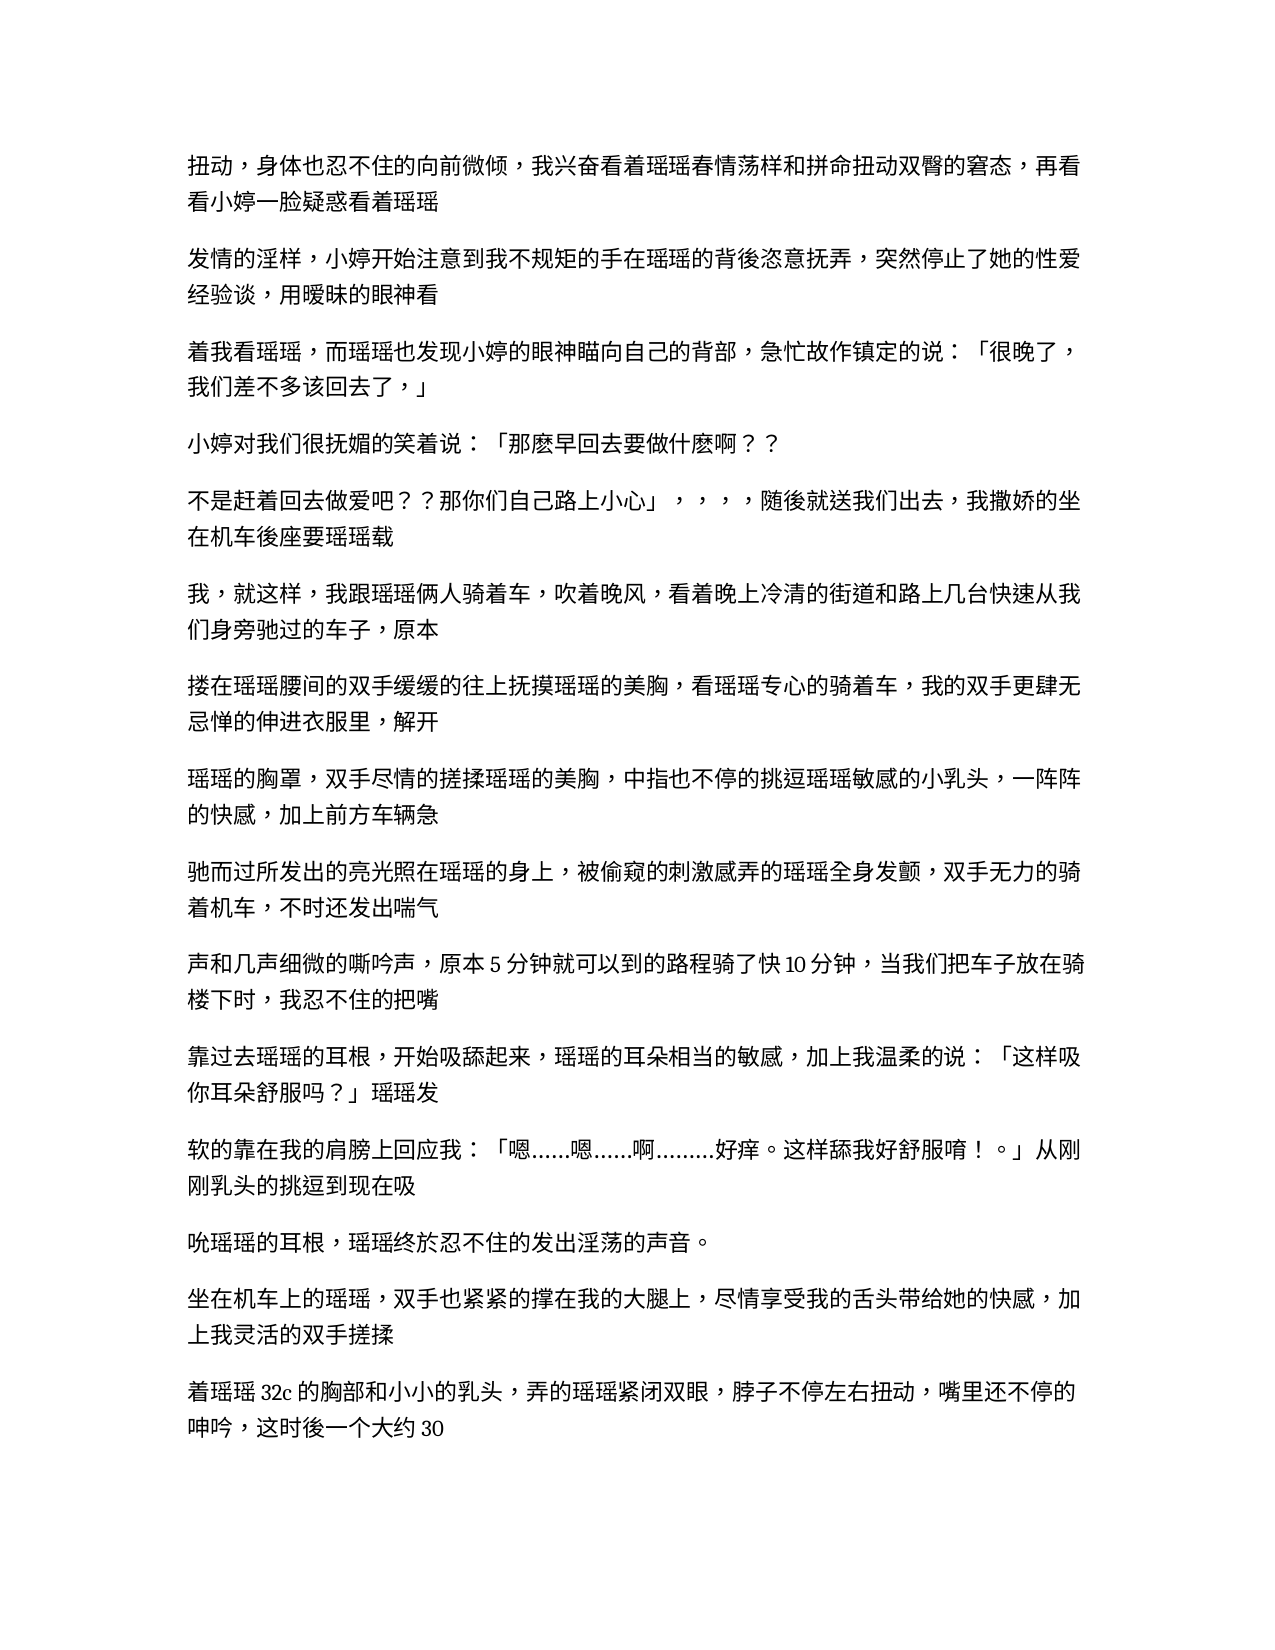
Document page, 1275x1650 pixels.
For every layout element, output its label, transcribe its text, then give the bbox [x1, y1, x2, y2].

text 坐在机车上的瑶瑶，双手也紧紧的撑在我的大腿上，尽情享受我的舌头带给她的快感，加上我灵活的双手搓揉 [187, 1283, 1087, 1351]
text 我，就这样，我跟瑶瑶俩人骑着车，吹着晚风，看着晚上冷清的街道和路上几台快速从我们身旁驰过的车子，原本 [187, 578, 1087, 645]
text 驰而过所发出的亮光照在瑶瑶的身上，被偷窥的刺激感弄的瑶瑶全身发颤，双手无力的骑着机车，不时还发出喘气 [187, 856, 1087, 923]
text 不是赶着回去做爱吧？？那你们自己路上小心」，，，，随後就送我们出去，我撒娇的坐在机车後座要瑶瑶载 [187, 485, 1087, 552]
text 着我看瑶瑶，而瑶瑶也发现小婷的眼神瞄向自己的背部，急忙故作镇定的说：「很晚了，我们差不多该回去了，」 [187, 335, 1087, 403]
text 声和几声细微的嘶吟声，原本5 分钟就可以到的路程骑了快10分钟，当我们把车子放在骑楼下时，我忍不住的把嘴 [187, 948, 1087, 1016]
text 着瑶瑶32c 的胸部和小小的乳头，弄的瑶瑶紧闭双眼，脖子不停左右扭动，嘴里还不停的呻吟，这时後一个大约30 [187, 1376, 1087, 1443]
text 发情的淫样，小婷开始注意到我不规矩的手在瑶瑶的背後恣意抚弄，突然停止了她的性爱经验谈，用暧昧的眼神看 [187, 243, 1087, 310]
text 靠过去瑶瑶的耳根，开始吸舔起来，瑶瑶的耳朵相当的敏感，加上我温柔的说：「这样吸你耳朵舒服吗？」瑶瑶发 [187, 1041, 1087, 1108]
text 小婷对我们很抚媚的笑着说：「那麽早回去要做什麽啊？？ [187, 428, 1087, 459]
text 吮瑶瑶的耳根，瑶瑶终於忍不住的发出淫荡的声音。 [187, 1227, 1087, 1258]
text 软的靠在我的肩膀上回应我：「嗯……嗯……啊………好痒。这样舔我好舒服唷！。」从刚刚乳头的挑逗到现在吸 [187, 1134, 1087, 1201]
text 扭动，身体也忍不住的向前微倾，我兴奋看着瑶瑶春情荡样和拼命扭动双臀的窘态，再看看小婷一脸疑惑看着瑶瑶 [187, 150, 1087, 217]
text 瑶瑶的胸罩，双手尽情的搓揉瑶瑶的美胸，中指也不停的挑逗瑶瑶敏感的小乳头，一阵阵的快感，加上前方车辆急 [187, 763, 1087, 830]
text 搂在瑶瑶腰间的双手缓缓的往上抚摸瑶瑶的美胸，看瑶瑶专心的骑着车，我的双手更肆无忌惮的伸进衣服里，解开 [187, 670, 1087, 737]
